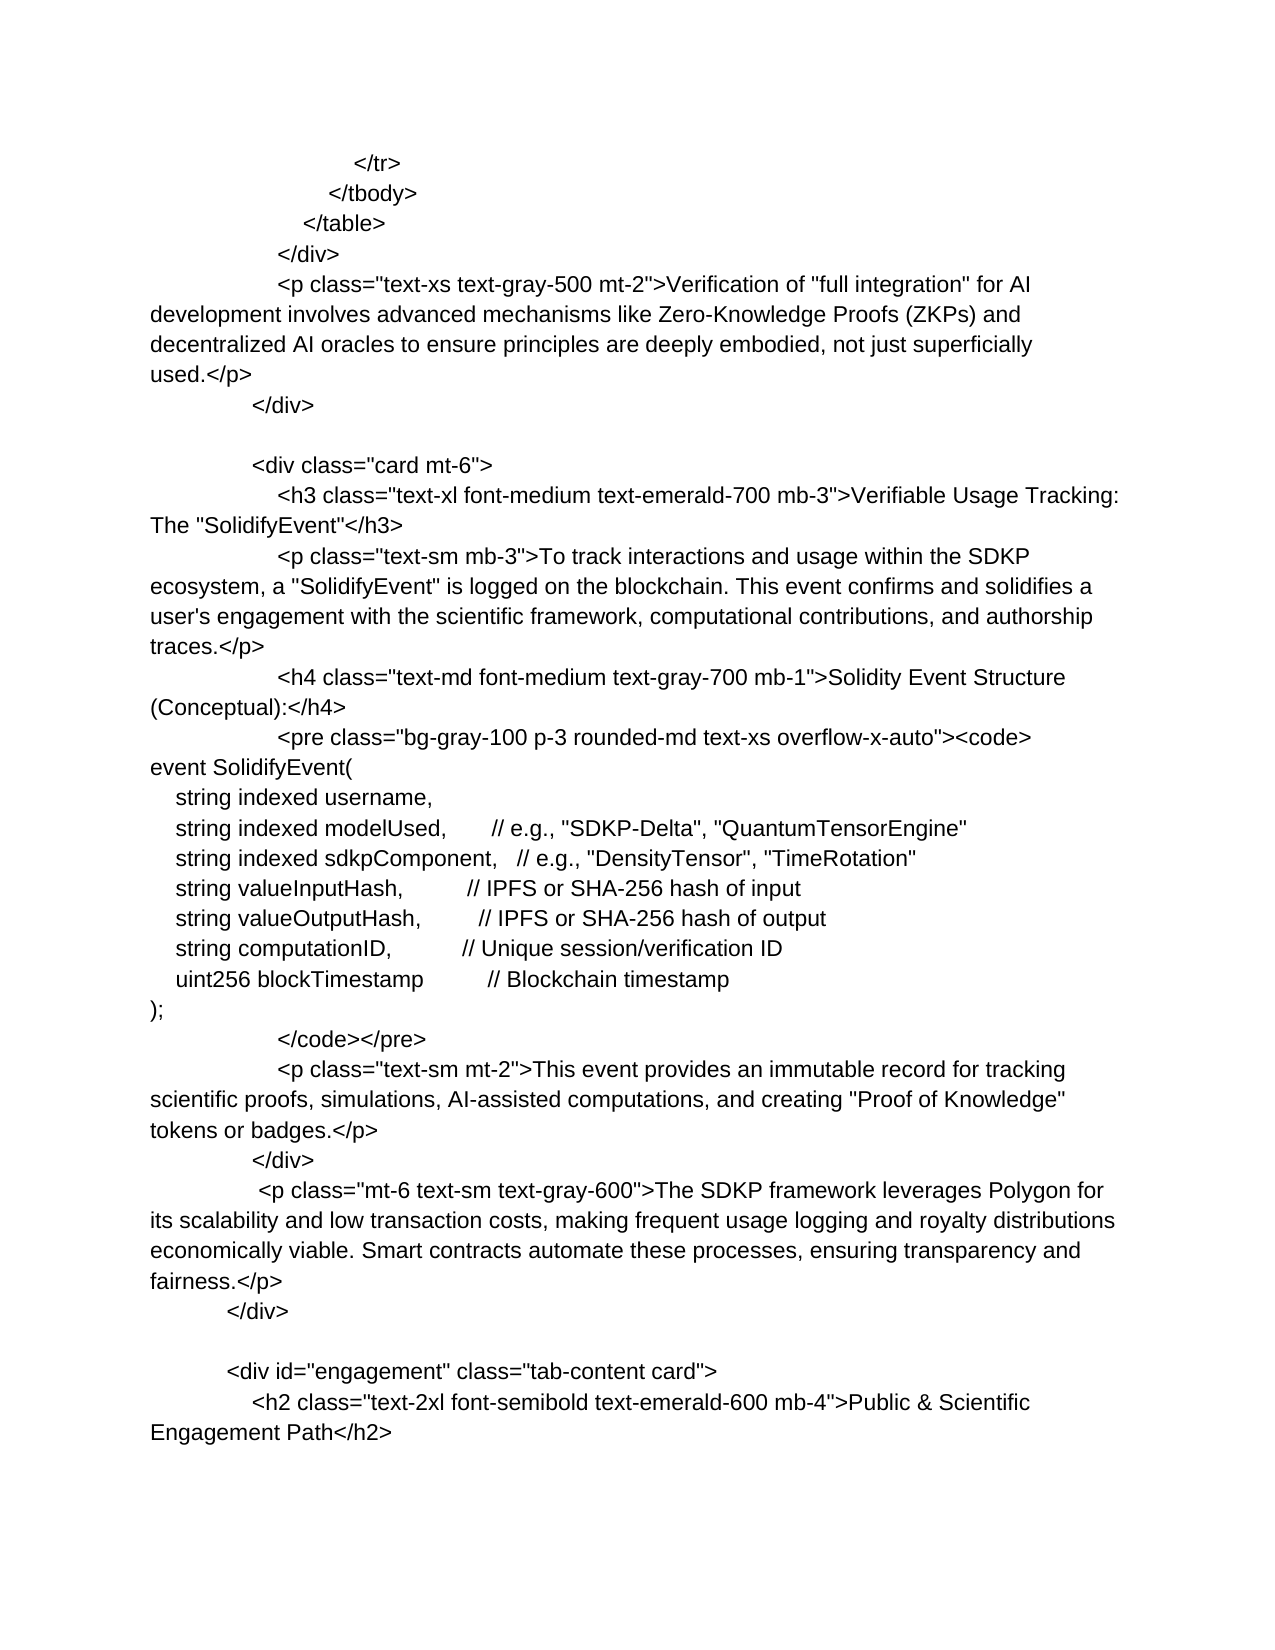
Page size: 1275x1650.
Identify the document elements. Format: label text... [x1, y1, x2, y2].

text <h2 class="text-2xl font-semibold text-emerald-600 mb-4">Public & Scientific Engagement Path</h2> [150, 1388, 1125, 1445]
text <div class="card mt-6"> [150, 452, 1125, 478]
text </div> [150, 241, 1125, 267]
text string computationID, // Unique session/verification ID [150, 935, 1125, 962]
text uint256 blockTimestamp // Blockchain timestamp [150, 966, 1125, 992]
text </code></pre> [150, 1026, 1125, 1052]
text <p class="text-xs text-gray-500 mt-2">Verification of "full integration" for AI development involves advanced mechanisms like Zero-Knowledge Proofs (ZKPs) and decentralized AI oracles to ensure principles are deeply embodied, not just superficially used.</p> [150, 271, 1125, 388]
text <h3 class="text-xl font-medium text-emerald-700 mb-3">Verifiable Usage Tracking: The "SolidifyEvent"</h3> [150, 482, 1125, 539]
text </div> [150, 392, 1125, 418]
text string indexed username, [150, 784, 1125, 811]
text string indexed modelUsed, // e.g., "SDKP-Delta", "QuantumTensorEngine" [150, 814, 1125, 841]
text </table> [150, 210, 1125, 237]
text <h4 class="text-md font-medium text-gray-700 mb-1">Solidity Event Structure (Conceptual):</h4> [150, 663, 1125, 720]
text </div> [150, 1147, 1125, 1173]
text string valueInputHash, // IPFS or SHA-256 hash of input [150, 875, 1125, 901]
text string valueOutputHash, // IPFS or SHA-256 hash of output [150, 905, 1125, 932]
text <p class="text-sm mb-3">To track interactions and usage within the SDKP ecosystem, a "SolidifyEvent" is logged on the blockchain. This event confirms and solidifies a user's engagement with the scientific framework, computational contributions, and authorship traces.</p> [150, 543, 1125, 660]
text <div id="engagement" class="tab-content card"> [150, 1358, 1125, 1385]
text string indexed sdkpComponent, // e.g., "DensityTensor", "TimeRotation" [150, 845, 1125, 871]
text </div> [150, 1298, 1125, 1324]
text </tbody> [150, 180, 1125, 207]
text <p class="text-sm mt-2">This event provides an immutable record for tracking scientific proofs, simulations, AI-assisted computations, and creating "Proof of Knowledge" tokens or badges.</p> [150, 1056, 1125, 1143]
text <pre class="bg-gray-100 p-3 rounded-md text-xs overflow-x-auto"><code> [150, 724, 1125, 750]
text ); [150, 996, 1125, 1022]
text </tr> [150, 150, 1125, 176]
text event SolidifyEvent( [150, 754, 1125, 781]
text <p class="mt-6 text-sm text-gray-600">The SDKP framework leverages Polygon for its scalability and low transaction costs, making frequent usage logging and royalty distributions economically viable. Smart contracts automate these processes, ensuring transparency and fairness.</p> [150, 1177, 1125, 1294]
